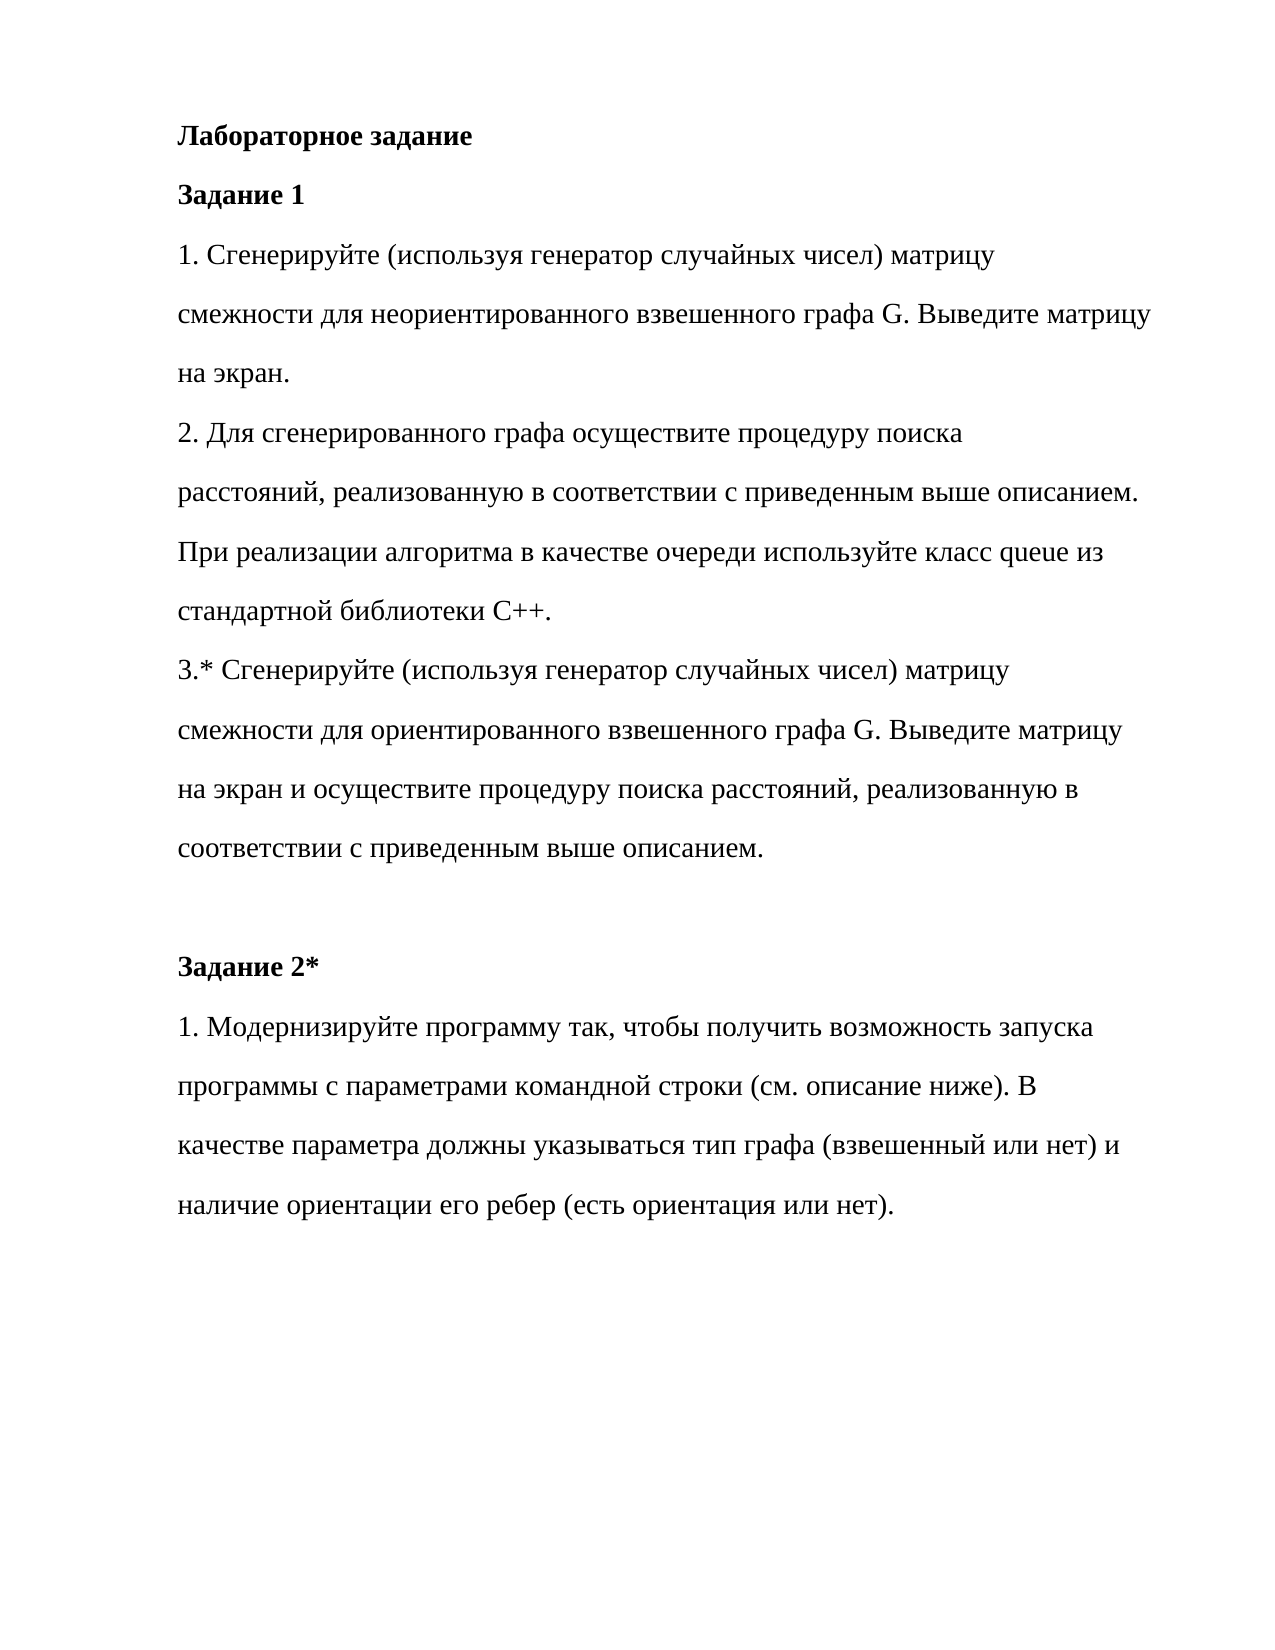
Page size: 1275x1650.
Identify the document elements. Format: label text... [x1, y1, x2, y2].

text 1. Сгенерируйте (используя генератор случайных чисел) матрицу [177, 237, 1186, 270]
text расстояний, реализованную в соответствии с приведенным выше описанием. [177, 474, 1186, 508]
text смежности для ориентированного взвешенного графа G. Выведите матрицу [177, 712, 1186, 745]
text наличие ориентации его ребер (есть ориентация или нет). [177, 1187, 1186, 1220]
text соответствии с приведенным выше описанием. [177, 831, 1186, 864]
text смежности для неориентированного взвешенного графа G. Выведите матрицу [177, 296, 1186, 330]
text 1. Модернизируйте программу так, чтобы получить возможность запуска [177, 1009, 1186, 1042]
text Лабораторное задание [177, 118, 1186, 152]
text качестве параметра должны указываться тип графа (взвешенный или нет) и [177, 1127, 1186, 1161]
text Задание 1 [177, 177, 1186, 211]
text 2. Для сгенерированного графа осуществите процедуру поиска [177, 415, 1186, 448]
text 3.* Сгенерируйте (используя генератор случайных чисел) матрицу [177, 652, 1186, 686]
text При реализации алгоритма в качестве очереди используйте класс queue из [177, 534, 1186, 567]
text стандартной библиотеки С++. [177, 593, 1186, 627]
text на экран. [177, 356, 1186, 389]
text Задание 2* [177, 949, 1186, 983]
text программы с параметрами командной строки (см. описание ниже). В [177, 1068, 1186, 1102]
text на экран и осуществите процедуру поиска расстояний, реализованную в [177, 771, 1186, 805]
